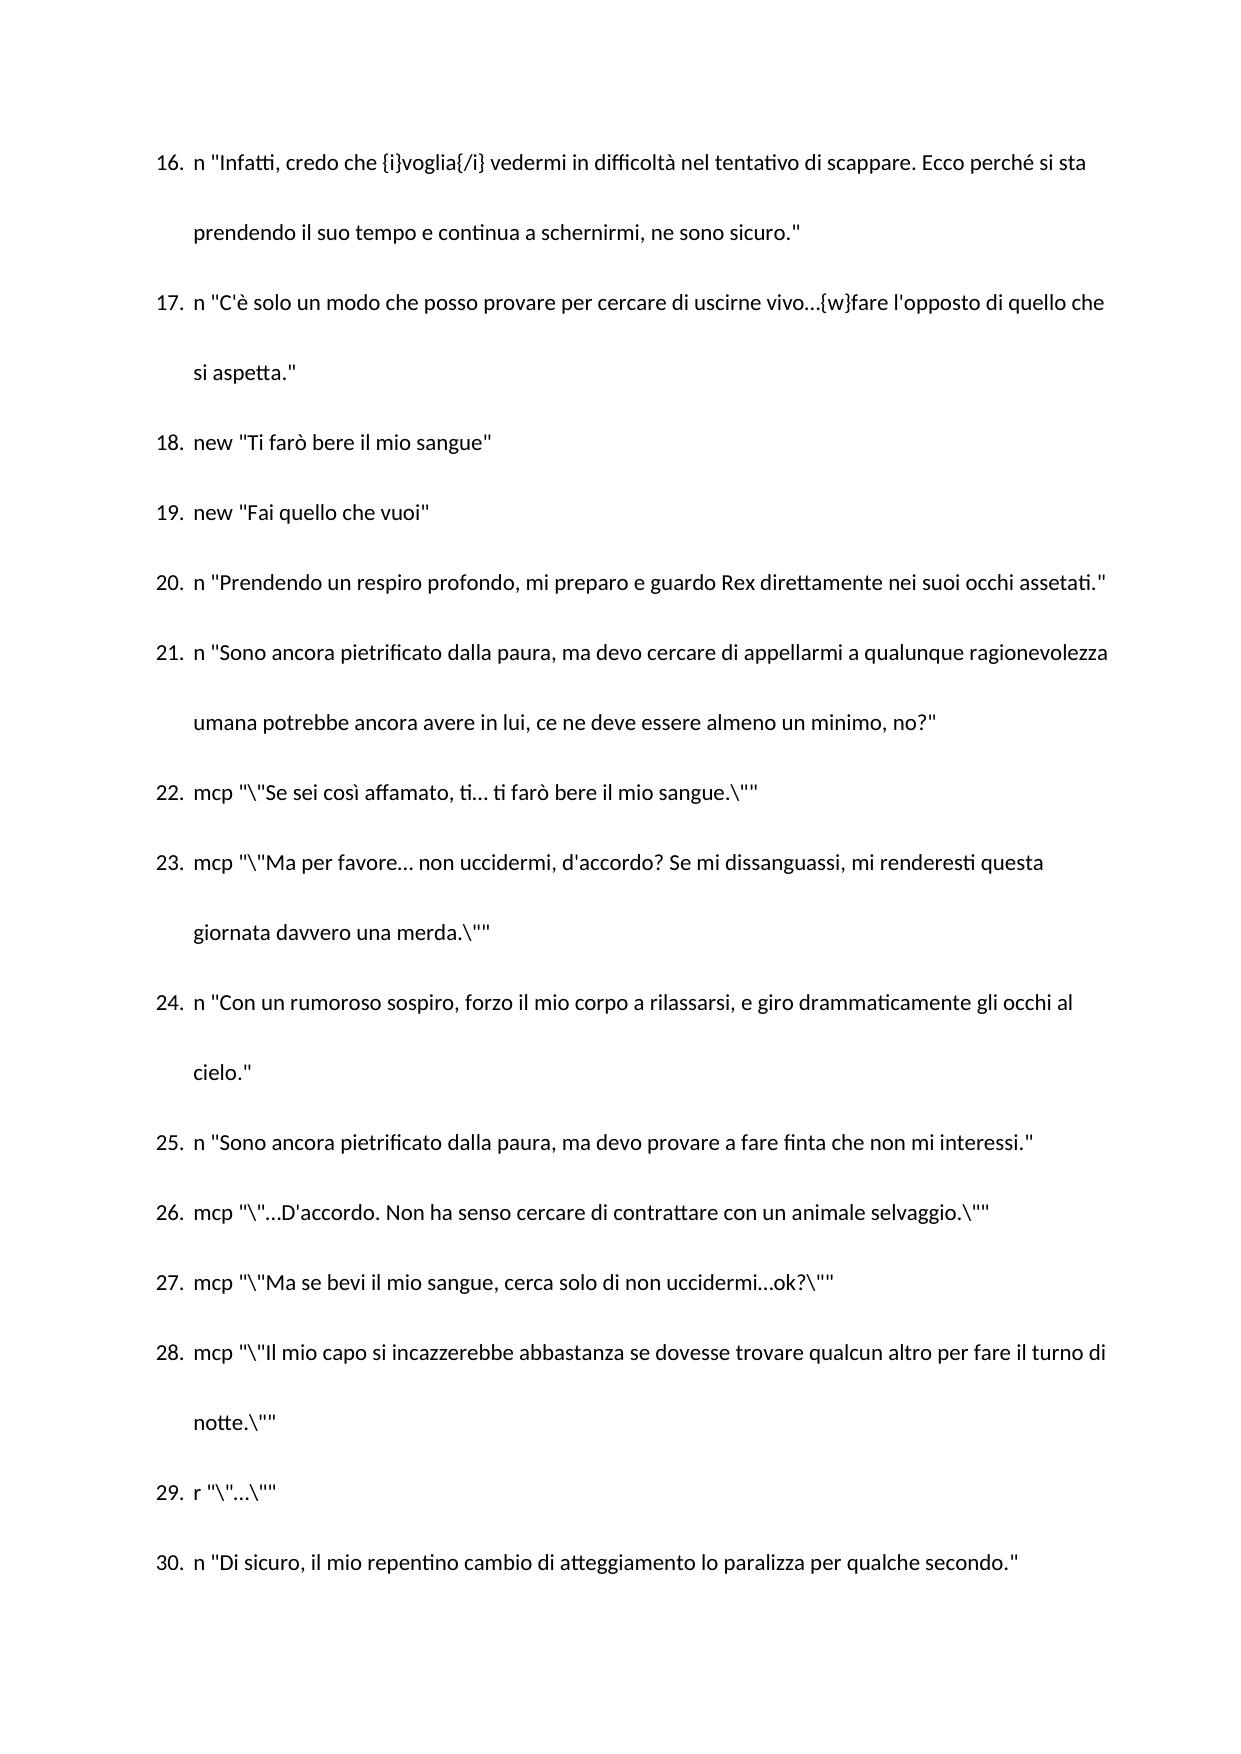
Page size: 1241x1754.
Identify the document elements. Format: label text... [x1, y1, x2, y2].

list n "C'è solo un modo che posso provare per cercare di uscirne vivo…{w}fare l'opposto di quello che si aspetta." [156, 288, 1122, 386]
list new "Ti farò bere il mio sangue" [156, 428, 1122, 456]
list new "Fai quello che vuoi" [156, 498, 1122, 526]
list mcp "\"Il mio capo si incazzerebbe abbastanza se dovesse trovare qualcun altro per fare il turno di notte.\"" [156, 1338, 1122, 1436]
list mcp "\"Ma se bevi il mio sangue, cerca solo di non uccidermi…ok?\"" [156, 1268, 1122, 1296]
list n "Con un rumoroso sospiro, forzo il mio corpo a rilassarsi, e giro drammaticamente gli occhi al cielo." [156, 988, 1122, 1086]
list n "Sono ancora pietrificato dalla paura, ma devo cercare di appellarmi a qualunque ragionevolezza umana potrebbe ancora avere in lui, ce ne deve essere almeno un minimo, no?" [156, 638, 1122, 736]
list mcp "\"Se sei così affamato, ti… ti farò bere il mio sangue.\"" [156, 778, 1122, 806]
list n "Sono ancora pietrificato dalla paura, ma devo provare a fare finta che non mi interessi." [156, 1128, 1122, 1156]
list r "\"…\"" [156, 1478, 1122, 1506]
list n "Infatti, credo che {i}voglia{/i} vedermi in difficoltà nel tentativo di scappare. Ecco perché si sta prendendo il suo tempo e continua a schernirmi, ne sono sicuro." [156, 148, 1122, 246]
list n "Di sicuro, il mio repentino cambio di atteggiamento lo paralizza per qualche secondo." [156, 1548, 1122, 1576]
list n "Prendendo un respiro profondo, mi preparo e guardo Rex direttamente nei suoi occhi assetati." [156, 568, 1122, 596]
list mcp "\"Ma per favore… non uccidermi, d'accordo? Se mi dissanguassi, mi renderesti questa giornata davvero una merda.\"" [156, 848, 1122, 946]
list mcp "\"…D'accordo. Non ha senso cercare di contrattare con un animale selvaggio.\"" [156, 1198, 1122, 1226]
